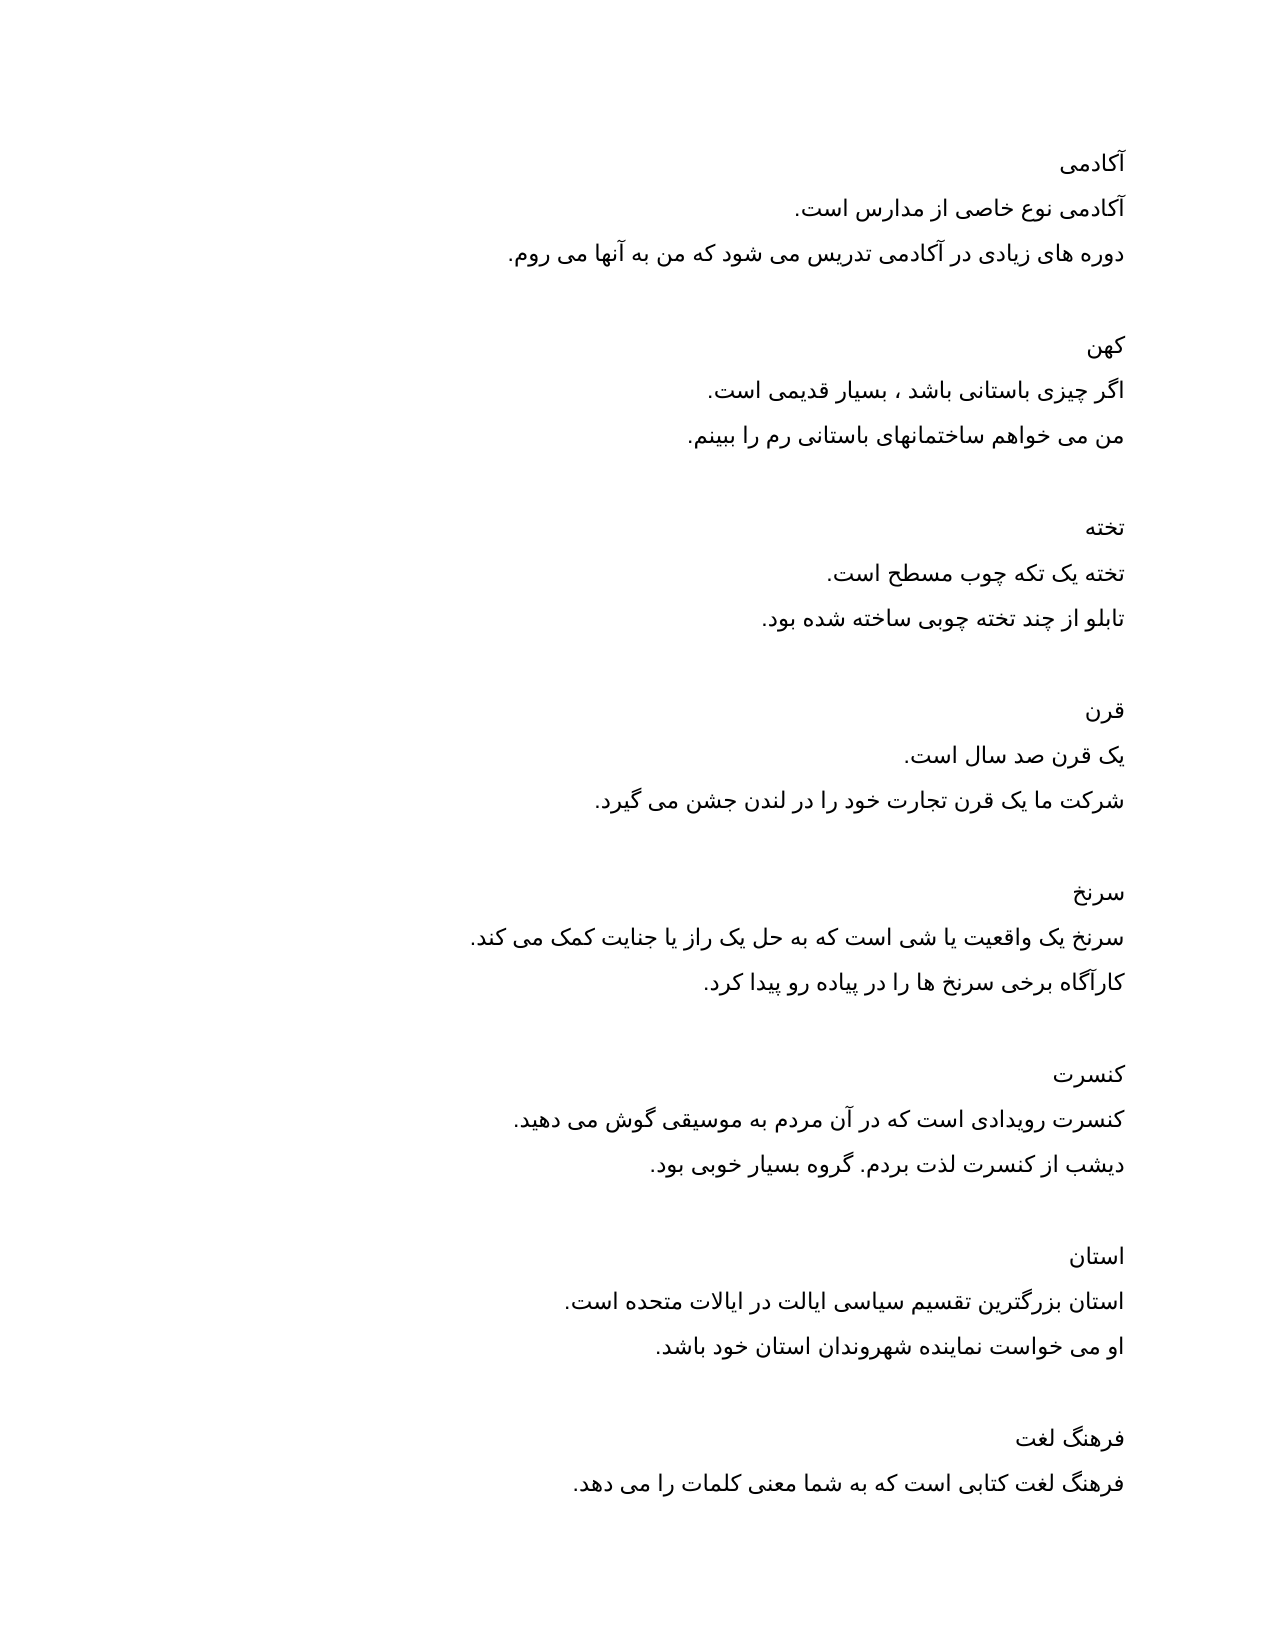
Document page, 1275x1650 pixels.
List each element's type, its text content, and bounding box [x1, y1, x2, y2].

text آکادمی نوع خاصی از مدارس است. [150, 195, 1125, 221]
text اگر چیزی باستانی باشد ، بسیار قدیمی است. [150, 377, 1125, 404]
text دوره های زیادی در آکادمی تدریس می شود که من به آنها می روم. [150, 240, 1125, 267]
text سرنخ یک واقعیت یا شی است که به حل یک راز یا جنایت کمک می کند. [150, 924, 1125, 950]
text استان بزرگترین تقسیم سیاسی ایالت در ایالات متحده است. [150, 1288, 1125, 1314]
text فرهنگ لغت [150, 1425, 1125, 1452]
text من می خواهم ساختمانهای باستانی رم را ببینم. [150, 422, 1125, 449]
text تابلو از چند تخته چوبی ساخته شده بود. [150, 604, 1125, 631]
text تخته [150, 514, 1125, 541]
text قرن [150, 697, 1125, 723]
text دیشب از کنسرت لذت بردم. گروه بسیار خوبی بود. [150, 1151, 1125, 1177]
text یک قرن صد سال است. [150, 742, 1125, 768]
text شرکت ما یک قرن تجارت خود را در لندن جشن می گیرد. [150, 787, 1125, 813]
text کهن [150, 332, 1125, 358]
text او می خواست نماینده شهروندان استان خود باشد. [150, 1333, 1125, 1360]
text سرنخ [150, 879, 1125, 905]
text استان [150, 1243, 1125, 1269]
text آکادمی [150, 150, 1125, 176]
text کارآگاه برخی سرنخ ها را در پیاده رو پیدا کرد. [150, 969, 1125, 995]
text فرهنگ لغت کتابی است که به شما معنی کلمات را می دهد. [150, 1470, 1125, 1497]
text تخته یک تکه چوب مسطح است. [150, 559, 1125, 586]
text کنسرت رویدادی است که در آن مردم به موسیقی گوش می دهید. [150, 1106, 1125, 1132]
text کنسرت [150, 1061, 1125, 1087]
